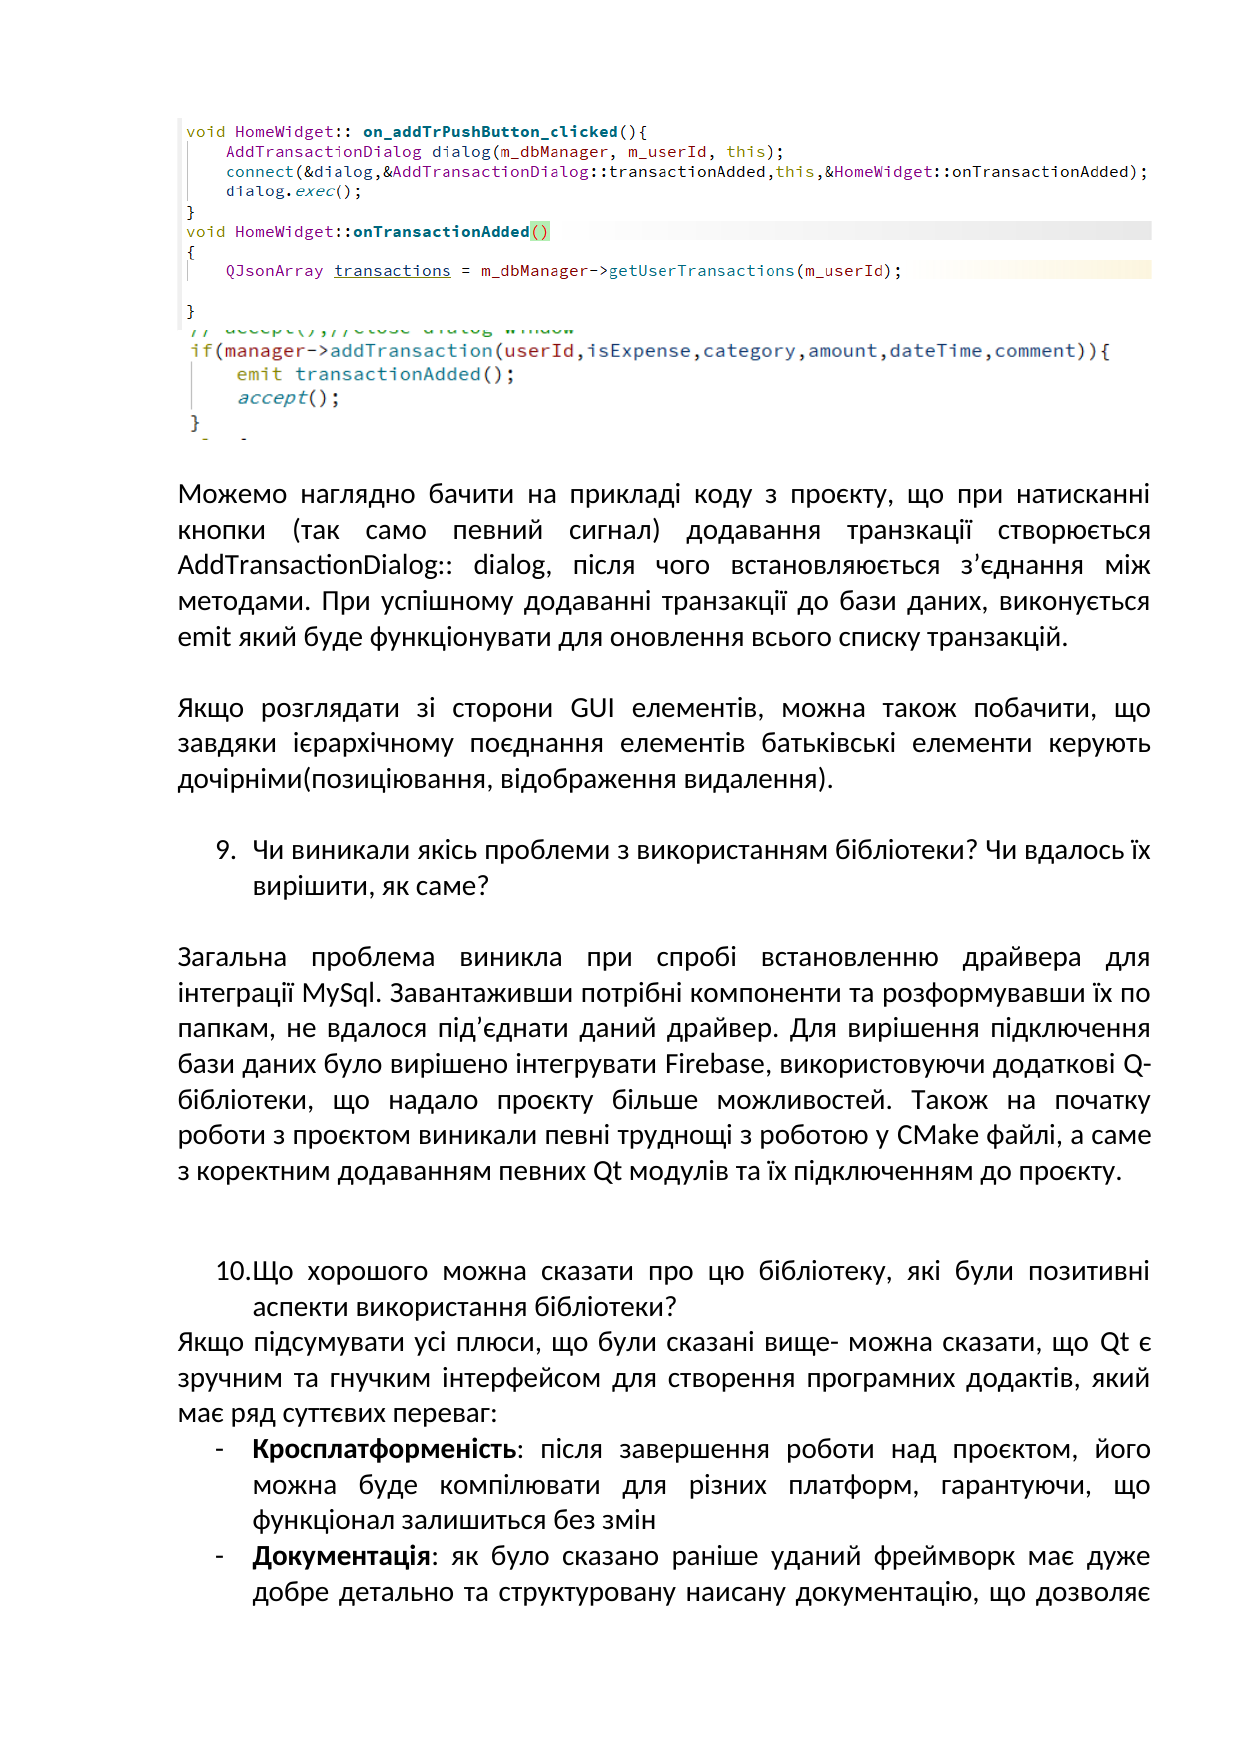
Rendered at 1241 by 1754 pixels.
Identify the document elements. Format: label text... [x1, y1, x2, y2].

text Загальна проблема виникла при спробі встановленню драйвера для інтеграції MySql. Завантаживши потрібні компоненти та розформувавши їх по папкам, не вдалося під’єднати даний драйвер. Для вирішення підключення бази даних було вирішено інтегрувати Firebase, використовуючи додаткові Q-бібліотеки, що надало проєкту більше можливостей. Також на початку роботи з проєктом виникали певні труднощі з роботою у CMake файлі, а саме з коректним додаванням певних Qt модулів та їх підключенням до проєкту. [177, 938, 1152, 1188]
text Можемо наглядно бачити на прикладі коду з проєкту, що при натисканні кнопки (так само певний сигнал) додавання транзкації створюється AddTransactionDialog:: dialog, після чого встановляюється з’єднання між методами. При успішному додаванні транзакції до бази даних, виконується emit який буде функціонувати для оновлення всього списку транзакцій. [177, 475, 1152, 653]
text Якщо підсумувати усі плюси, що були сказані вище- можна сказати, що Qt є зручним та гнучким інтерфейсом для створення програмних додактів, який має ряд суттєвих переваг: [177, 1323, 1152, 1430]
list Що хорошого можна сказати про цю бібліотеку, які були позитивні аспекти використання бібліотеки? [215, 1252, 1152, 1323]
list Чи виникали якісь проблеми з використанням бібліотеки? Чи вдалось їх вирішити, як саме? [215, 831, 1152, 903]
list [215, 1537, 1152, 1608]
picture [177, 118, 1152, 440]
text Якщо розглядати зі сторони GUI елементів, можна також побачити, що завдяки ієрархічному поєднання елементів батьківські елементи керують дочірніми(позиціювання, відображення видалення). [177, 689, 1152, 796]
list Кросплатформеність: після завершення роботи над проєктом, його можна буде компілювати для різних платформ, гарантуючи, що функціонал залишиться без змін [215, 1430, 1152, 1537]
